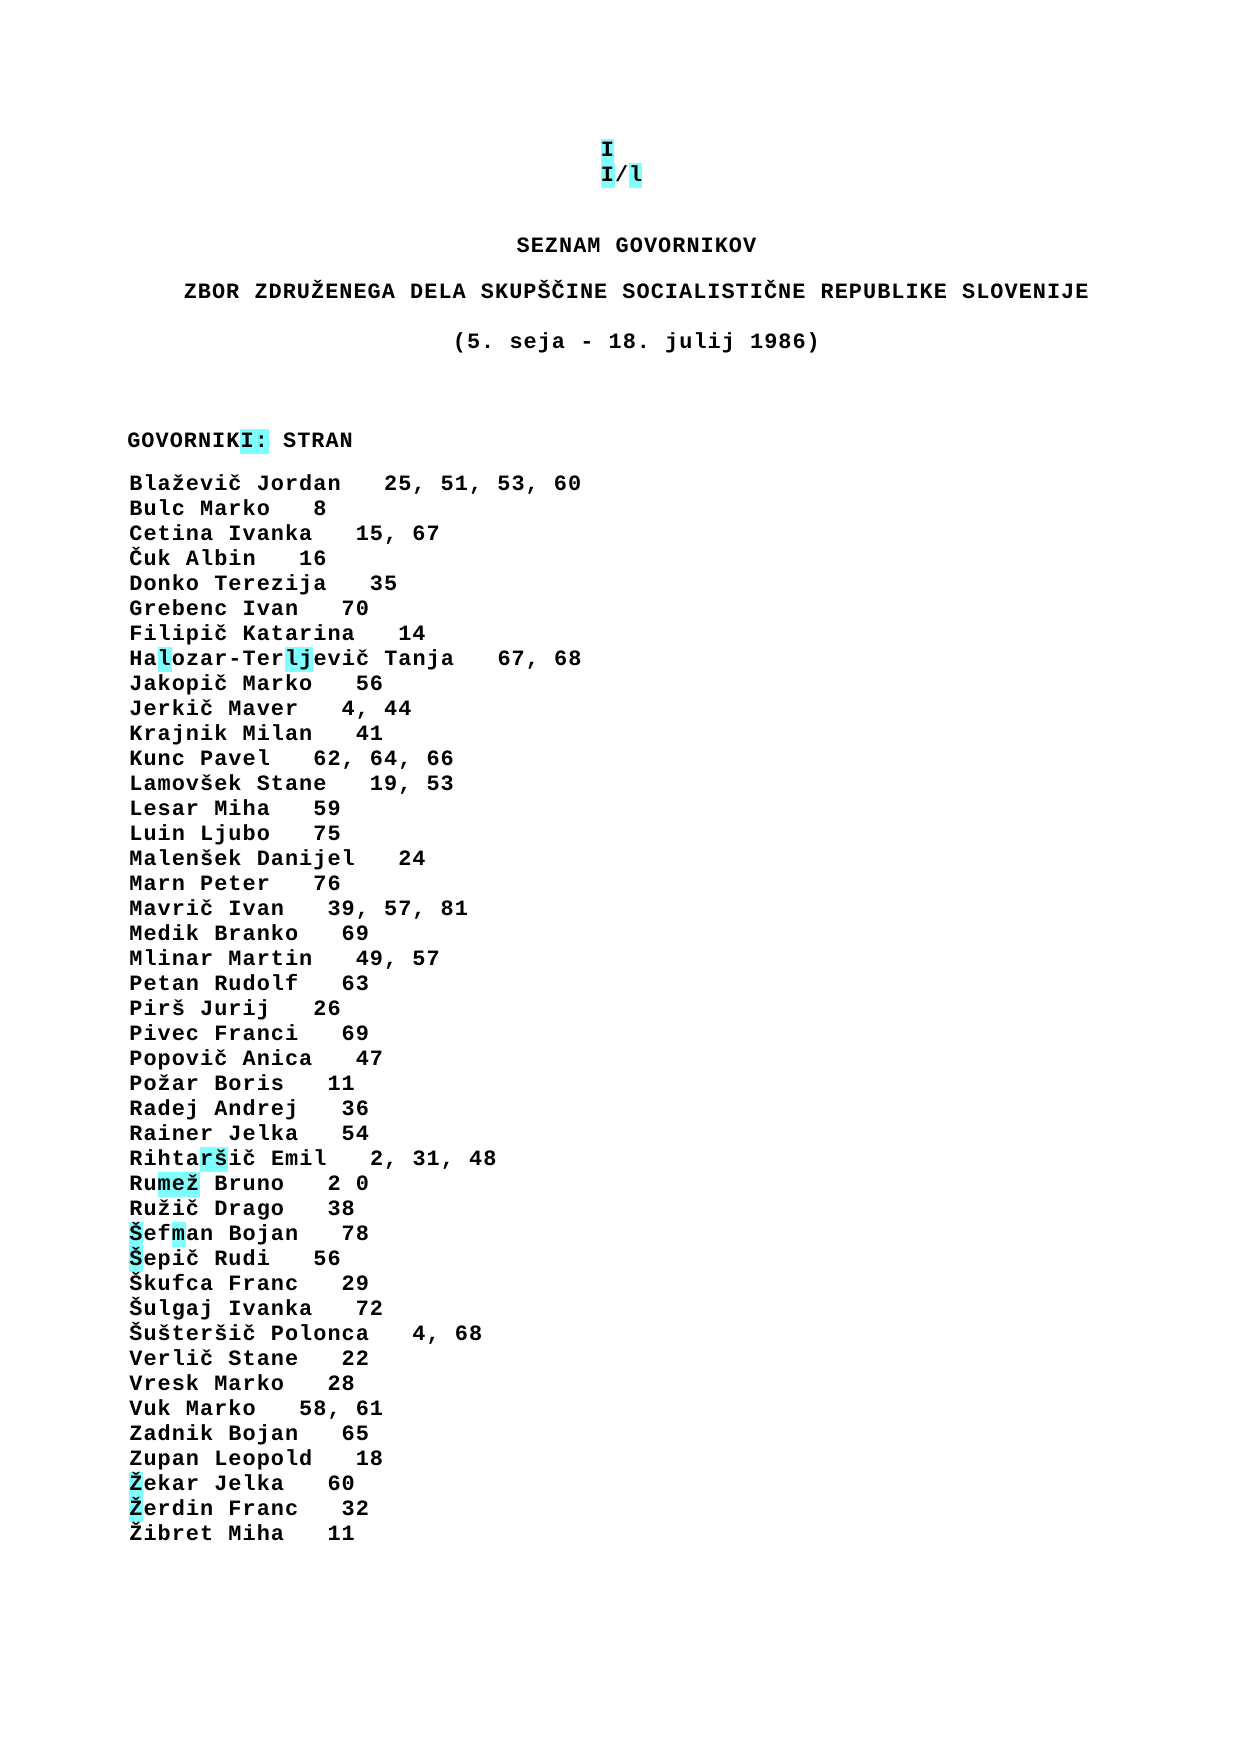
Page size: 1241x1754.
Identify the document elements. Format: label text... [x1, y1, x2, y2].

text (5. seja - 18. julij 1986) [156, 331, 1116, 353]
text Rainer Jelka 54 [129, 1120, 1116, 1145]
text Šefman Bojan 78 [129, 1220, 1116, 1245]
text Bulc Marko 8 [129, 495, 1116, 520]
text Vresk Marko 28 [129, 1370, 1116, 1395]
text Zupan Leopold 18 [129, 1445, 1116, 1470]
text Rumež Bruno 2 0 [129, 1170, 1116, 1195]
text Luin Ljubo 75 [129, 820, 1116, 845]
text Žekar Jelka 60 [129, 1470, 1116, 1495]
text SEZNAM GOVORNIKOV [156, 235, 1116, 257]
text ZBOR ZDRUŽENEGA DELA SKUPŠČINE SOCIALISTIČNE REPUBLIKE SLOVENIJE [156, 278, 1116, 303]
text Jerkič Maver 4, 44 [129, 695, 1116, 720]
text Kunc Pavel 62, 64, 66 [129, 745, 1116, 770]
text Petan Rudolf 63 [129, 970, 1116, 995]
text Donko Terezija 35 [129, 570, 1116, 595]
text Halozar-Terljevič Tanja 67, 68 [129, 645, 1116, 670]
text Malenšek Danijel 24 [129, 845, 1116, 870]
text Cetina Ivanka 15, 67 [129, 520, 1116, 545]
text Mlinar Martin 49, 57 [129, 945, 1116, 970]
text Medik Branko 69 [129, 920, 1116, 945]
text Pivec Franci 69 [129, 1020, 1116, 1045]
text Verlič Stane 22 [129, 1345, 1116, 1370]
text Požar Boris 11 [129, 1070, 1116, 1095]
text Lamovšek Stane 19, 53 [129, 770, 1116, 795]
text Zadnik Bojan 65 [129, 1420, 1116, 1445]
text Šušteršič Polonca 4, 68 [129, 1320, 1116, 1345]
text Lesar Miha 59 [129, 795, 1116, 820]
text Čuk Albin 16 [129, 545, 1116, 570]
text Pirš Jurij 26 [129, 995, 1116, 1020]
text Vuk Marko 58, 61 [129, 1395, 1116, 1420]
text Grebenc Ivan 70 [129, 595, 1116, 620]
text GOVORNIKI: STRAN [127, 430, 240, 452]
text Filipič Katarina 14 [129, 620, 1116, 645]
text Mavrič Ivan 39, 57, 81 [129, 895, 1116, 920]
text Marn Peter 76 [129, 870, 1116, 895]
text Šepič Rudi 56 [143, 1245, 1116, 1270]
text Jakopič Marko 56 [129, 670, 1116, 695]
text Krajnik Milan 41 [129, 720, 1116, 745]
text Žerdin Franc 32 [143, 1495, 1116, 1520]
text Ružič Drago 38 [129, 1195, 1116, 1220]
text Rihtaršič Emil 2, 31, 48 [129, 1145, 1116, 1170]
text Radej Andrej 36 [129, 1095, 1116, 1120]
text Popovič Anica 47 [129, 1045, 1116, 1070]
text Škufca Franc 29 [129, 1270, 1116, 1295]
text Žibret Miha 11 [129, 1520, 1116, 1545]
text Šulgaj Ivanka 72 [129, 1295, 1116, 1320]
text GOVORNIKI: STRAN [269, 430, 1116, 452]
text Blaževič Jordan 25, 51, 53, 60 [129, 470, 1116, 495]
